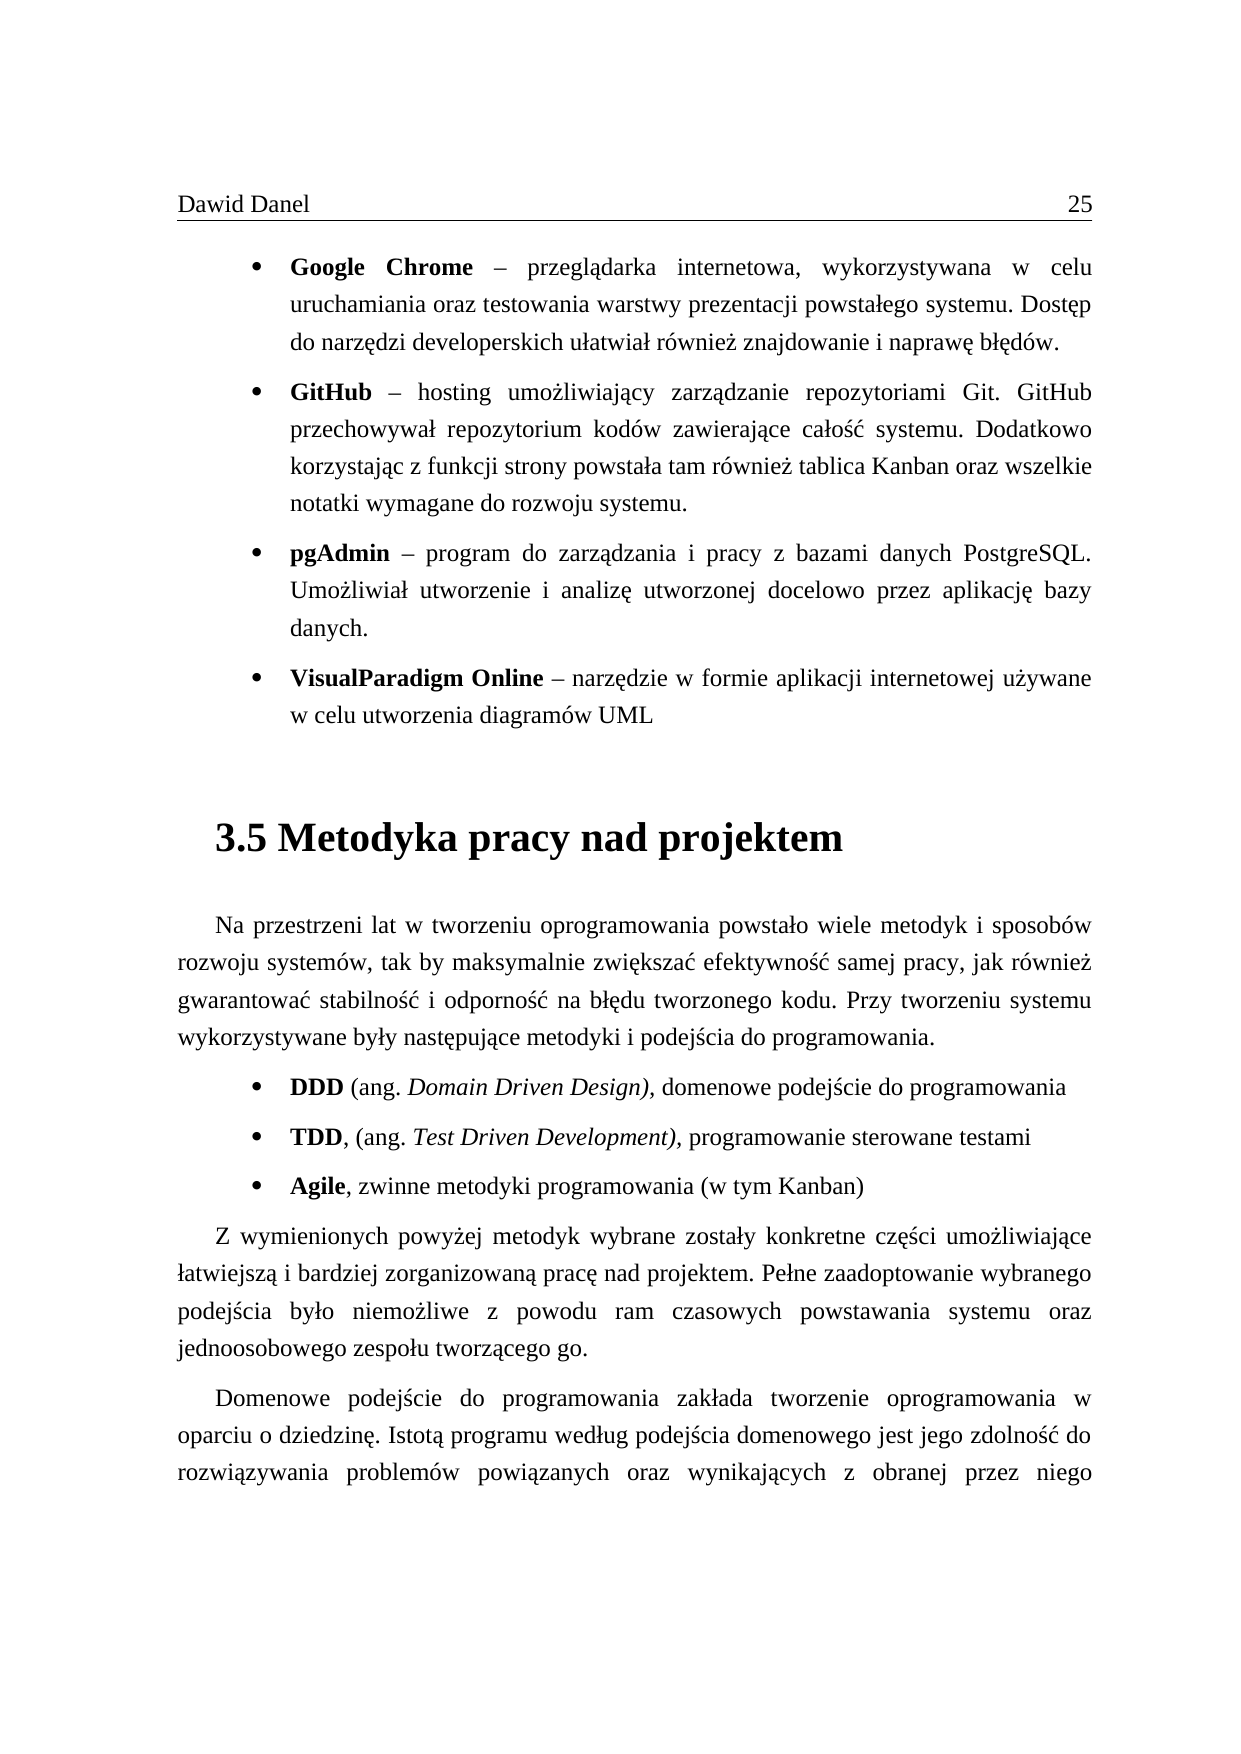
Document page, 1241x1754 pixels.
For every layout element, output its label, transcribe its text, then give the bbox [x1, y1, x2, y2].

text Na przestrzeni lat w tworzeniu oprogramowania powstało wiele metodyk i sposobów rozwoju systemów, tak by maksymalnie zwiększać efektywność samej pracy, jak również gwarantować stabilność i odporność na błędu tworzonego kodu. Przy tworzeniu systemu wykorzystywane były następujące metodyki i podejścia do programowania. [177, 910, 1092, 1051]
list VisualParadigm Online – narzędzie w formie aplikacji internetowej używane w celu utworzenia diagramów UML [252, 663, 1092, 729]
list pgAdmin – program do zarządzania i pracy z bazami danych PostgreSQL. Umożliwiał utworzenie i analizę utworzonej docelowo przez aplikację bazy danych. [252, 538, 1092, 642]
list DDD (ang. Domain Driven Design), domenowe podejście do programowania [252, 1072, 1092, 1101]
list Google Chrome – przeglądarka internetowa, wykorzystywana w celu uruchamiania oraz testowania warstwy prezentacji powstałego systemu. Dostęp do narzędzi developerskich ułatwiał również znajdowanie i naprawę błędów. [252, 252, 1092, 356]
list GitHub – hosting umożliwiający zarządzanie repozytoriami Git. GitHub przechowywał repozytorium kodów zawierające całość systemu. Dodatkowo korzystając z funkcji strony powstała tam również tablica Kanban oraz wszelkie notatki wymagane do rozwoju systemu. [252, 377, 1092, 517]
list Agile, zwinne metodyki programowania (w tym Kanban) [252, 1171, 1092, 1200]
list TDD, (ang. Test Driven Development), programowanie sterowane testami [252, 1122, 1092, 1150]
text Z wymienionych powyżej metodyk wybrane zostały konkretne części umożliwiające łatwiejszą i bardziej zorganizowaną pracę nad projektem. Pełne zaadoptowanie wybranego podejścia było niemożliwe z powodu ram czasowych powstawania systemu oraz jednoosobowego zespołu tworzącego go. [177, 1221, 1092, 1362]
subtitle 3.5 Metodyka pracy nad projektem [215, 812, 1092, 860]
